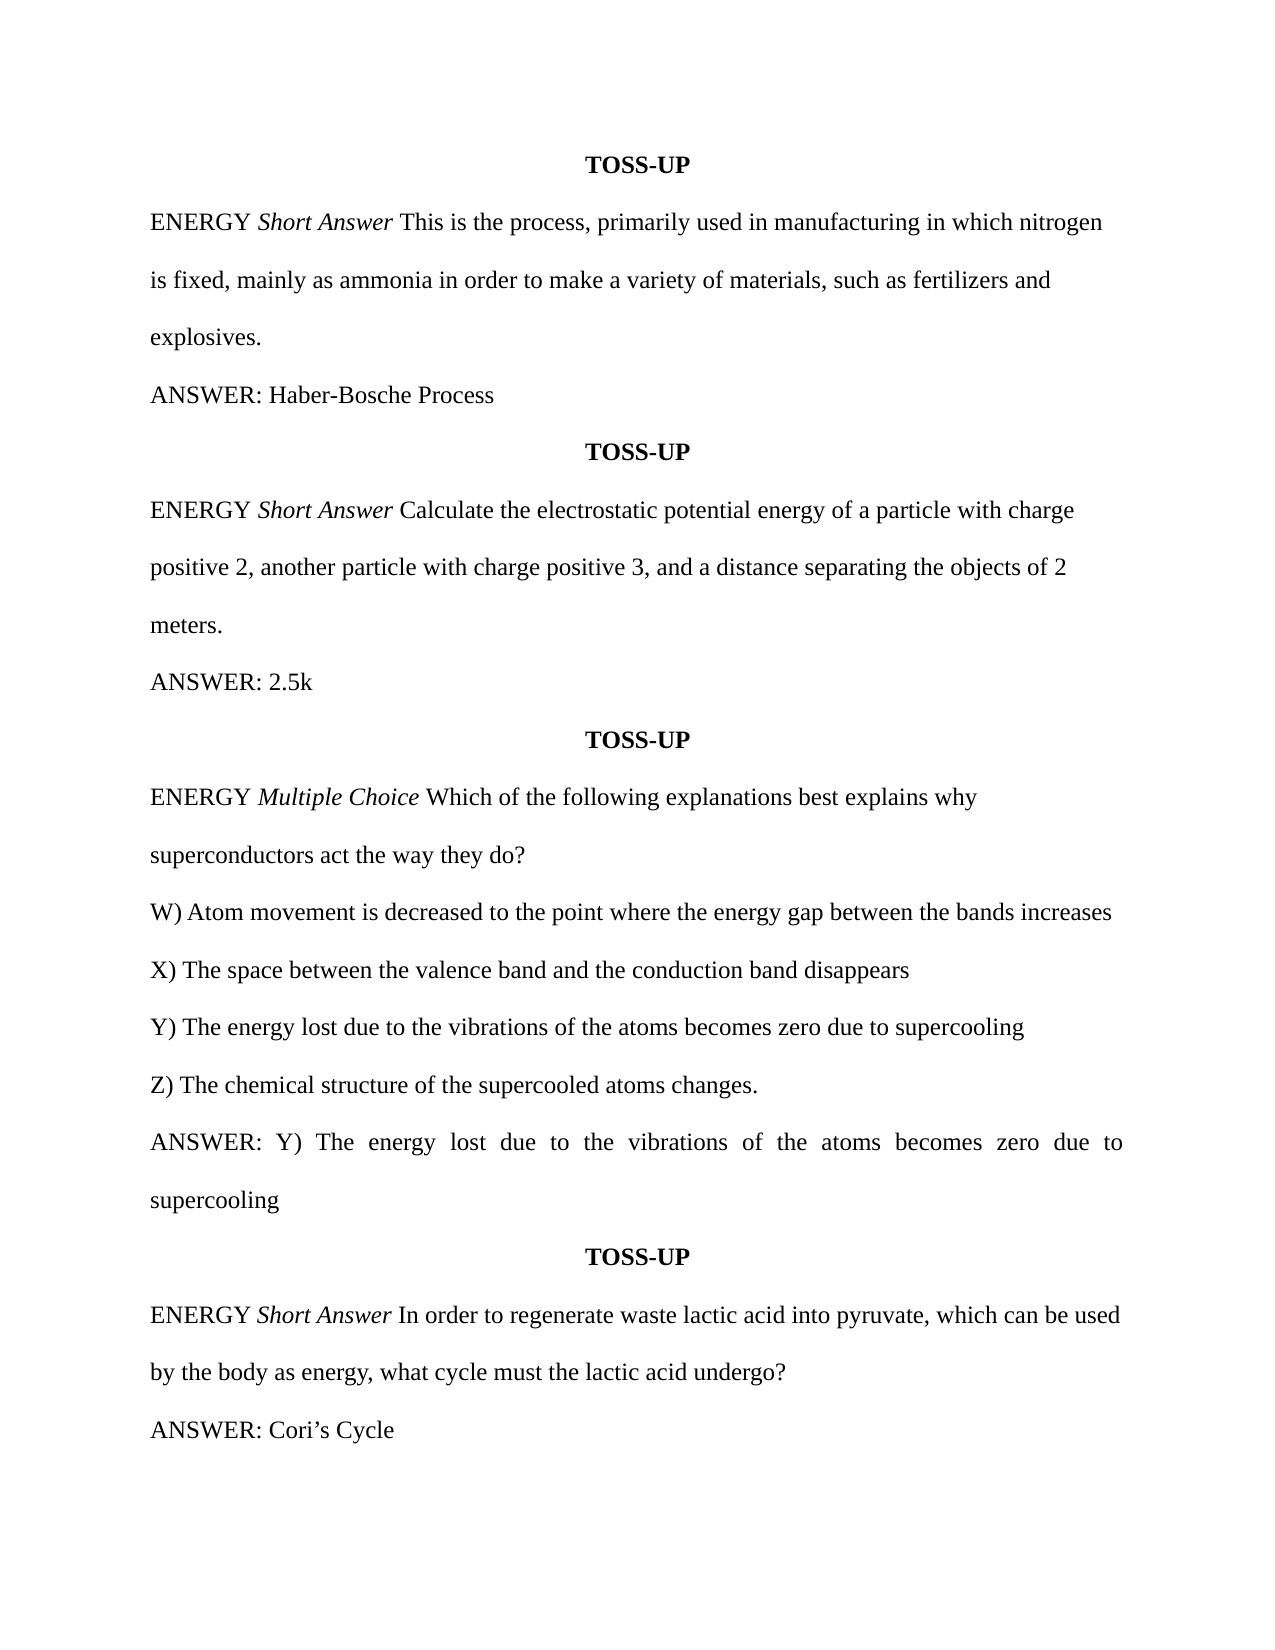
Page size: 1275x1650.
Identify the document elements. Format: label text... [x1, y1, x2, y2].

text X) The space between the valence band and the conduction band disappears [150, 955, 1125, 984]
text ANSWER: Y) The energy lost due to the vibrations of the atoms becomes zero due to supercooling [150, 1127, 1125, 1214]
text TOSS-UP [150, 1242, 1125, 1271]
text TOSS-UP [150, 150, 1125, 179]
text W) Atom movement is decreased to the point where the energy gap between the bands increases [150, 897, 1125, 926]
text ENERGY Short Answer In order to regenerate waste lactic acid into pyruvate, which can be used by the body as energy, what cycle must the lactic acid undergo? [150, 1300, 1125, 1386]
text ANSWER: Haber-Bosche Process [150, 380, 1125, 409]
text ANSWER: 2.5k [150, 667, 1125, 696]
text ANSWER: Cori’s Cycle [150, 1415, 1125, 1444]
text ENERGY Multiple Choice Which of the following explanations best explains why superconductors act the way they do? [150, 782, 1125, 869]
text Z) The chemical structure of the supercooled atoms changes. [150, 1070, 1125, 1099]
text ENERGY Short Answer Calculate the electrostatic potential energy of a particle with charge positive 2, another particle with charge positive 3, and a distance separating the objects of 2 meters. [150, 495, 1125, 639]
text TOSS-UP [150, 725, 1125, 754]
text Y) The energy lost due to the vibrations of the atoms becomes zero due to supercooling [150, 1012, 1125, 1041]
text TOSS-UP [150, 437, 1125, 466]
text ENERGY Short Answer This is the process, primarily used in manufacturing in which nitrogen is fixed, mainly as ammonia in order to make a variety of materials, such as fertilizers and explosives. [150, 207, 1125, 351]
